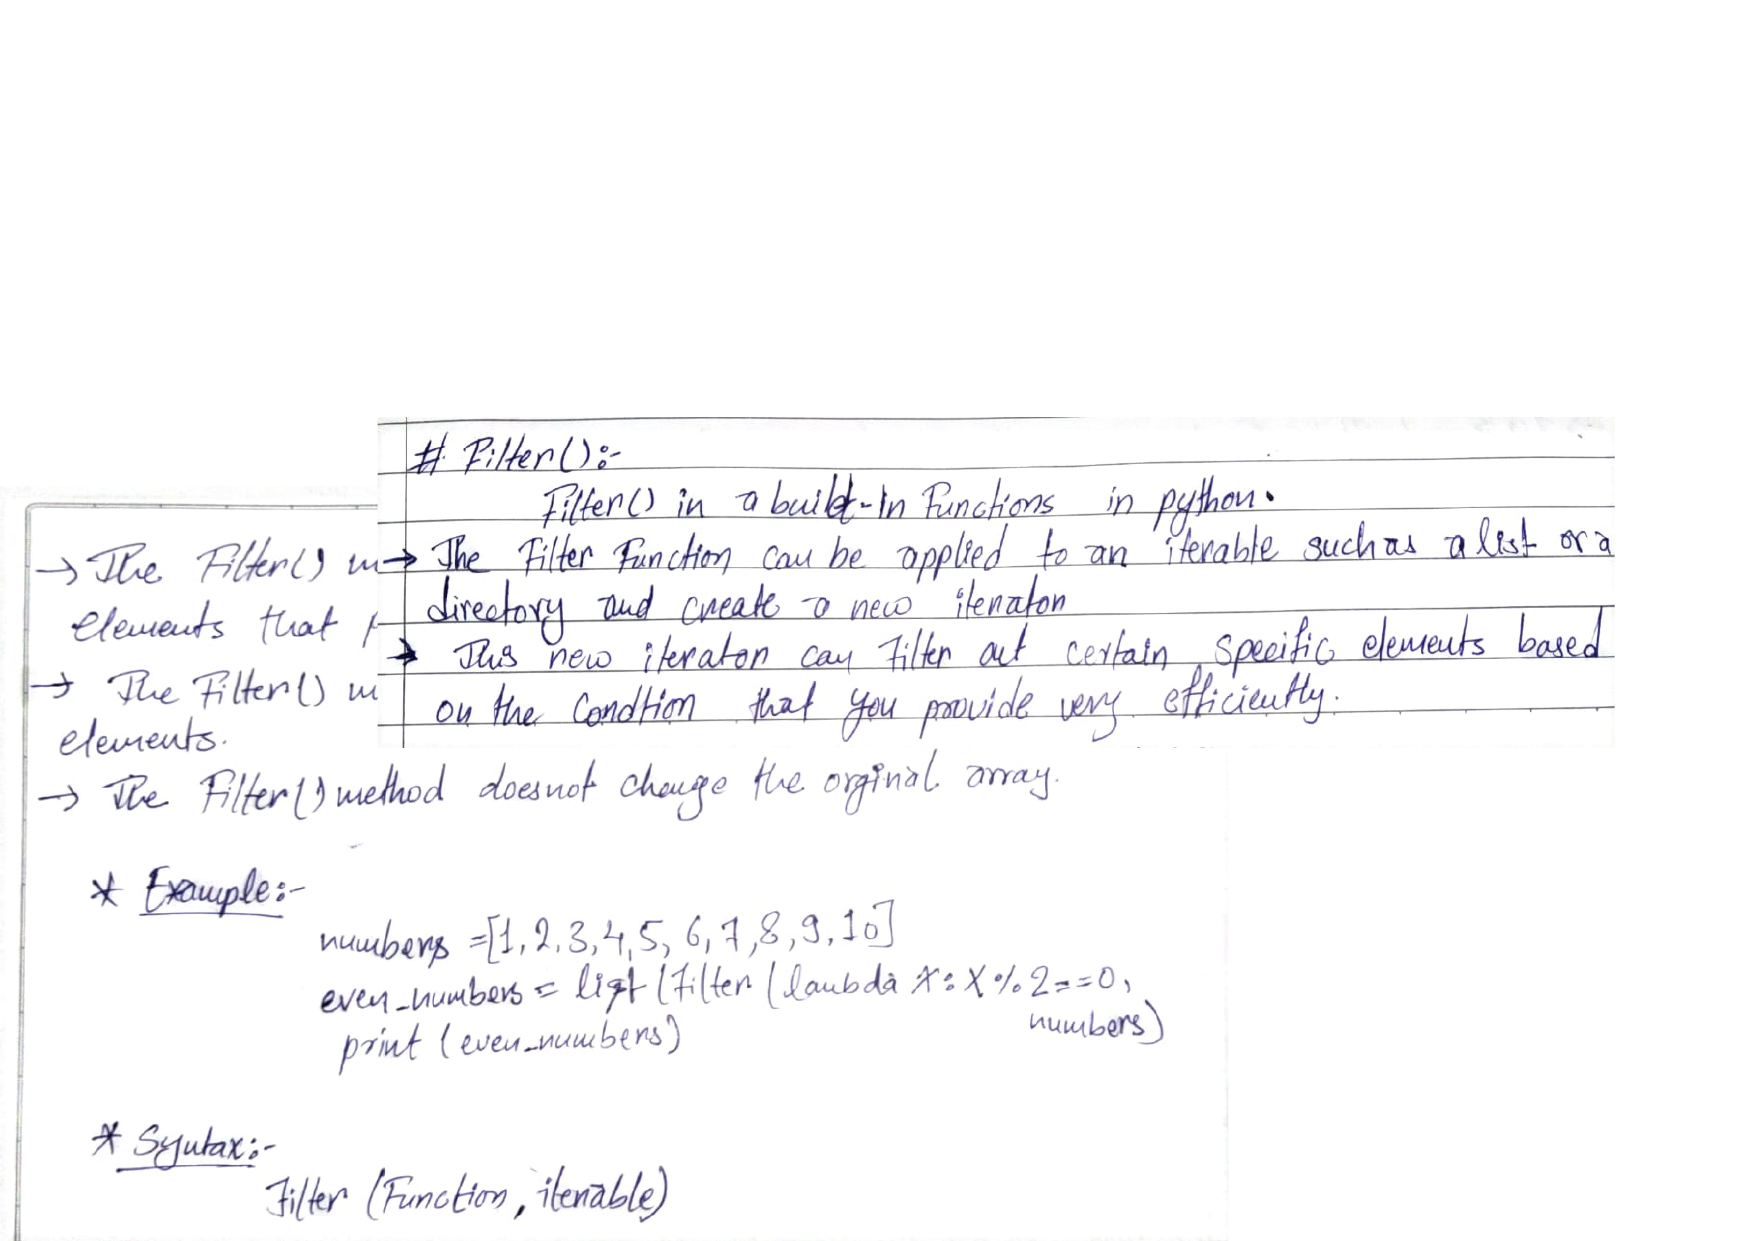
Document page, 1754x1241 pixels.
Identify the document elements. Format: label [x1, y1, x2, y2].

picture [0, 417, 1615, 1241]
